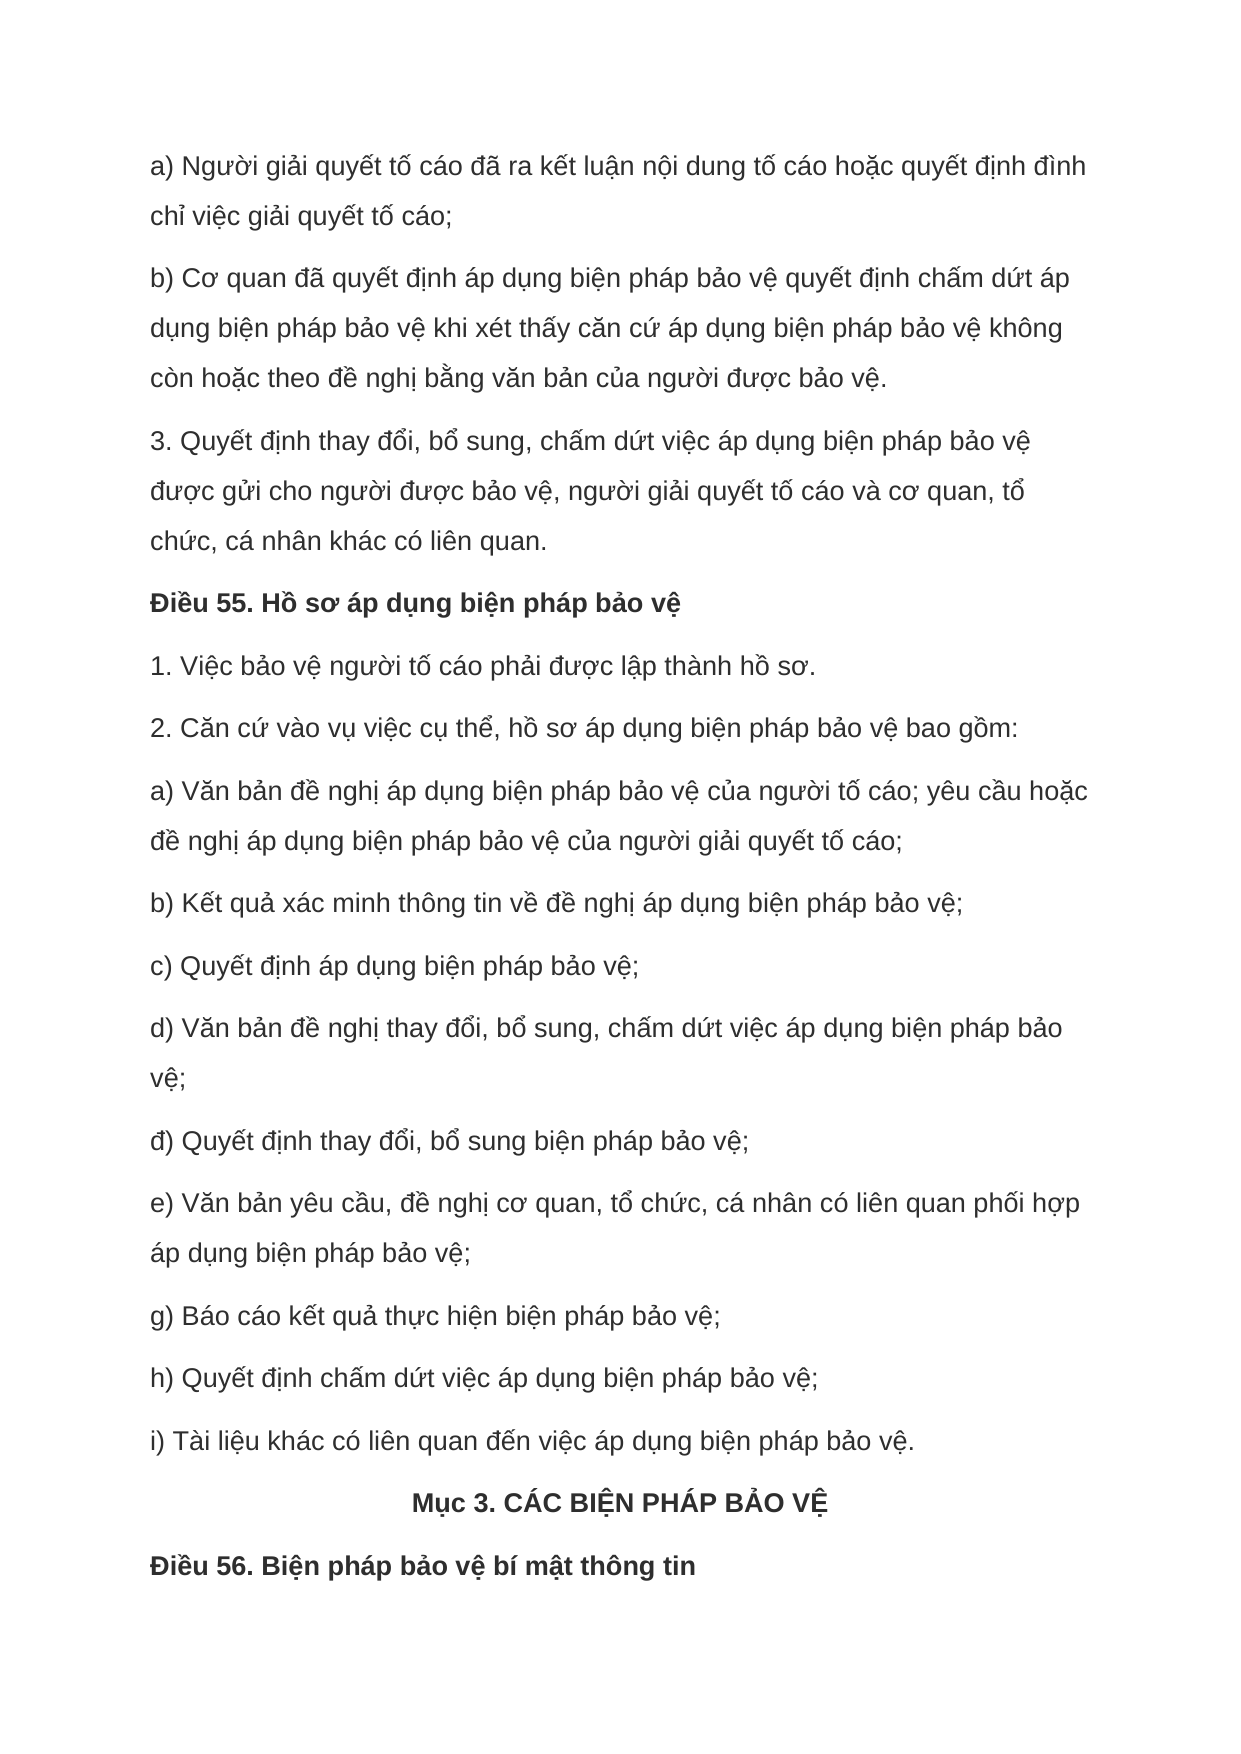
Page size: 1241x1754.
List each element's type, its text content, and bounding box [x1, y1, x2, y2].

text Điều 55. Hồ sơ áp dụng biện pháp bảo vệ [150, 587, 1090, 619]
text Mục 3. CÁC BIỆN PHÁP BẢO VỆ [150, 1487, 1090, 1519]
text e) Văn bản yêu cầu, đề nghị cơ quan, tổ chức, cá nhân có liên quan phối hợp áp dụng biện pháp bảo vệ; [150, 1187, 1090, 1269]
text a) Văn bản đề nghị áp dụng biện pháp bảo vệ của người tố cáo; yêu cầu hoặc đề nghị áp dụng biện pháp bảo vệ của người giải quyết tố cáo; [150, 775, 1090, 856]
text 1. Việc bảo vệ người tố cáo phải được lập thành hồ sơ. [150, 650, 1090, 681]
text Điều 56. Biện pháp bảo vệ bí mật thông tin [150, 1550, 1090, 1581]
text d) Văn bản đề nghị thay đổi, bổ sung, chấm dứt việc áp dụng biện pháp bảo vệ; [150, 1012, 1090, 1094]
text a) Người giải quyết tố cáo đã ra kết luận nội dung tố cáo hoặc quyết định đình chỉ việc giải quyết tố cáo; [150, 150, 1090, 231]
text 3. Quyết định thay đổi, bổ sung, chấm dứt việc áp dụng biện pháp bảo vệ được gửi cho người được bảo vệ, người giải quyết tố cáo và cơ quan, tổ chức, cá nhân khác có liên quan. [150, 425, 1090, 556]
text c) Quyết định áp dụng biện pháp bảo vệ; [150, 950, 1090, 981]
text 2. Căn cứ vào vụ việc cụ thể, hồ sơ áp dụng biện pháp bảo vệ bao gồm: [150, 712, 1090, 744]
text i) Tài liệu khác có liên quan đến việc áp dụng biện pháp bảo vệ. [150, 1425, 1090, 1456]
text g) Báo cáo kết quả thực hiện biện pháp bảo vệ; [150, 1300, 1090, 1331]
text h) Quyết định chấm dứt việc áp dụng biện pháp bảo vệ; [150, 1362, 1090, 1394]
text b) Kết quả xác minh thông tin về đề nghị áp dụng biện pháp bảo vệ; [150, 887, 1090, 919]
text đ) Quyết định thay đổi, bổ sung biện pháp bảo vệ; [150, 1125, 1090, 1156]
text b) Cơ quan đã quyết định áp dụng biện pháp bảo vệ quyết định chấm dứt áp dụng biện pháp bảo vệ khi xét thấy căn cứ áp dụng biện pháp bảo vệ không còn hoặc theo đề nghị bằng văn bản của người được bảo vệ. [150, 262, 1090, 394]
